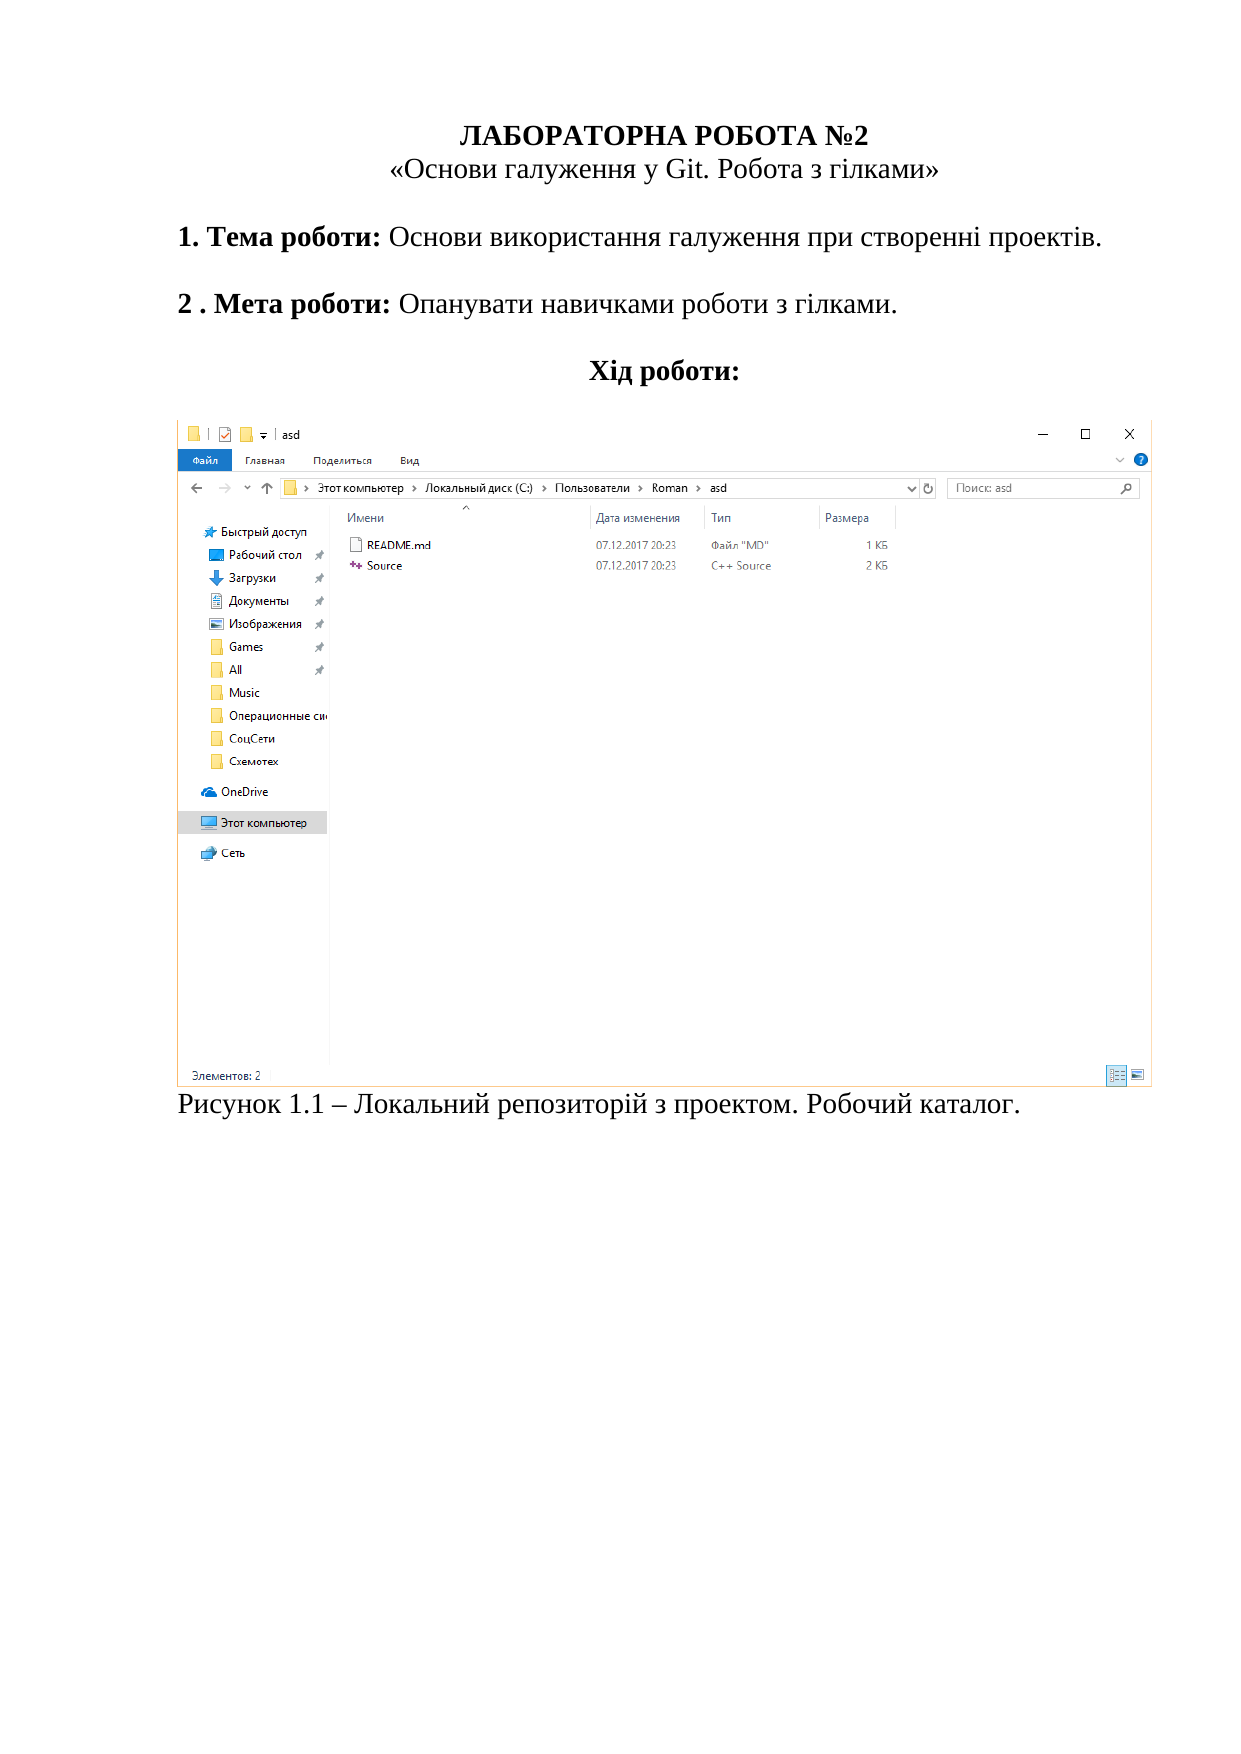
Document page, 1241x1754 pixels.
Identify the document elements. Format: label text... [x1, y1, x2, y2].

picture [177, 420, 1152, 1087]
text Рисунок 1.1 – Локальний репозиторій з проектом. Робочий каталог. [177, 1087, 1152, 1120]
text 2 . Мета роботи: Опанувати навичками роботи з гілками. [177, 286, 1152, 319]
text Хід роботи: [177, 353, 1152, 386]
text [177, 118, 1152, 152]
text «Основи галуження у Git. Робота з гілками» [177, 152, 1152, 185]
text 1. Тема роботи: Основи використання галуження при створенні проектів. [177, 219, 1152, 252]
